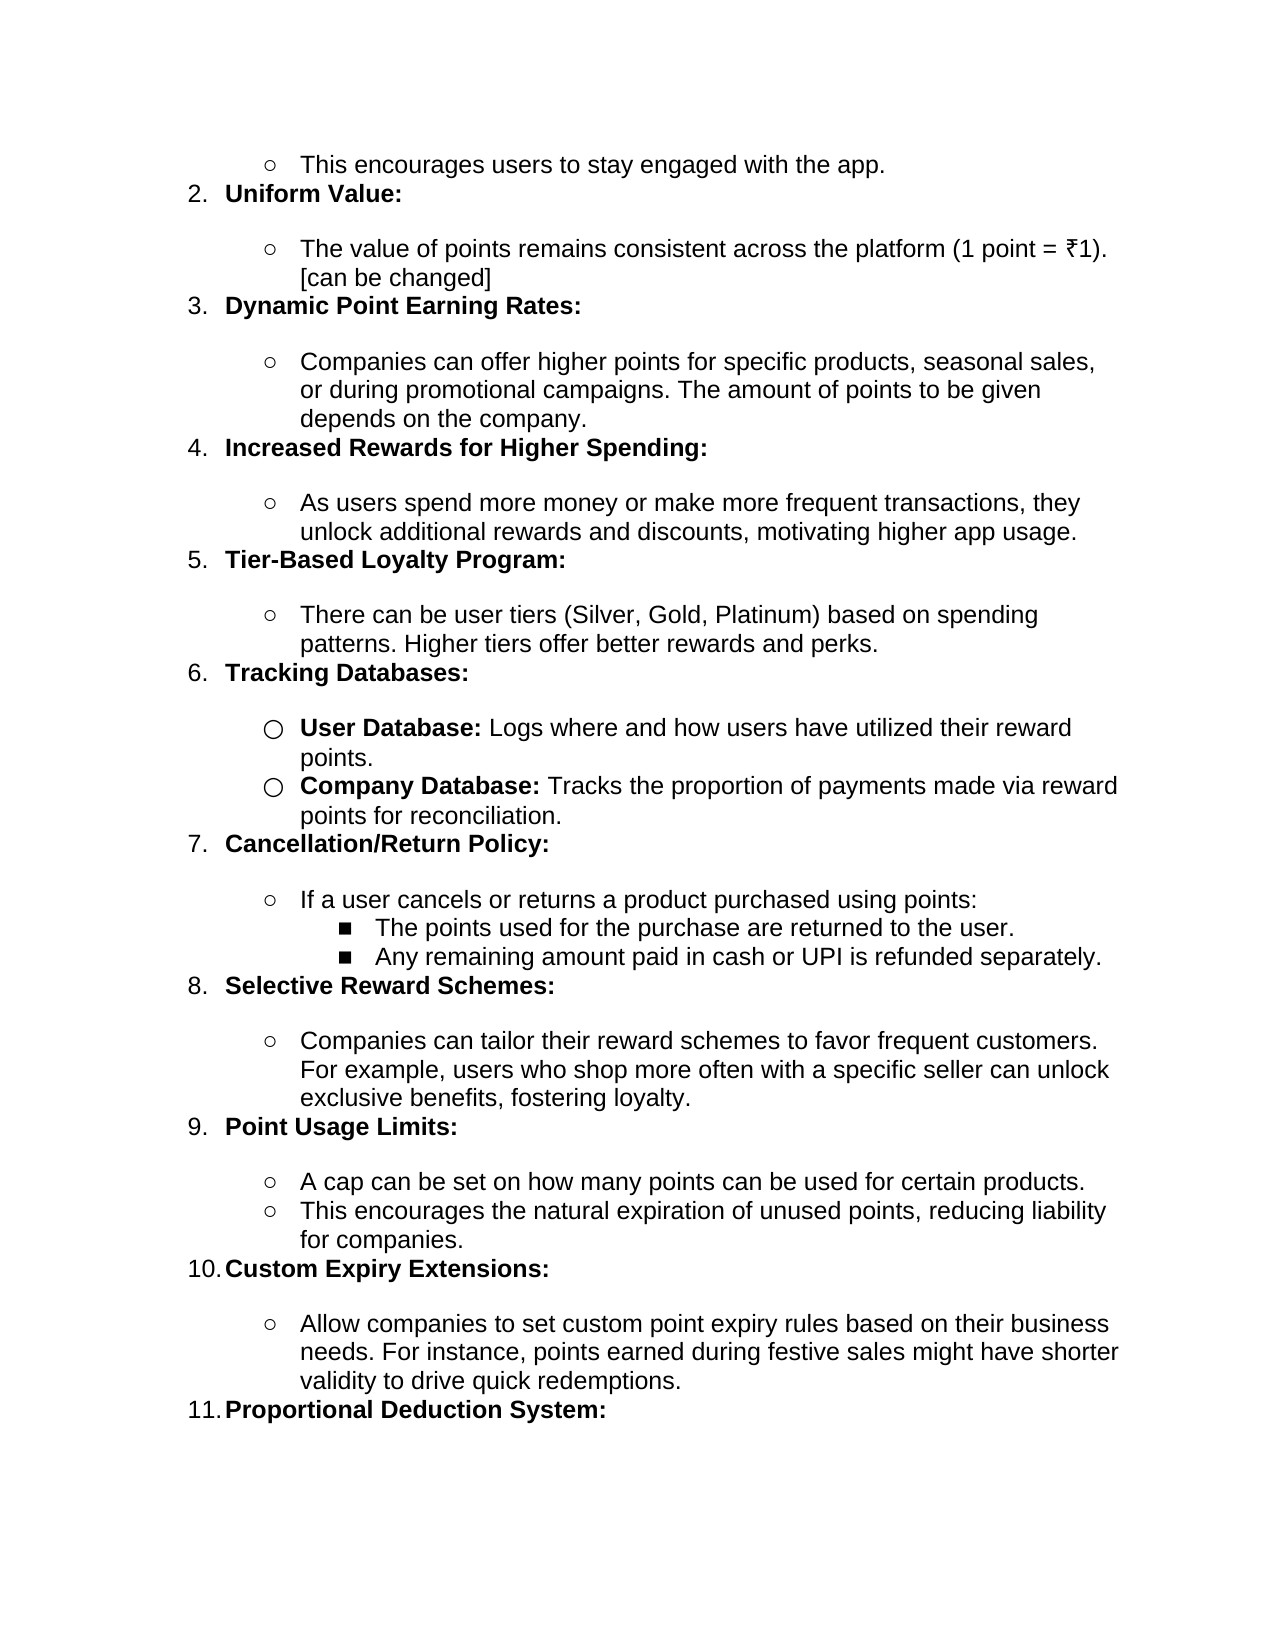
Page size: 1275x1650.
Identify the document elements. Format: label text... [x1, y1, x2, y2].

list As users spend more money or make more frequent transactions, they unlock additional rewards and discounts, motivating higher app usage. [262, 488, 1125, 545]
list If a user cancels or returns a product purchased using points: [262, 884, 1125, 913]
list This encourages the natural expiration of unused points, reducing liability for companies. [262, 1196, 1125, 1253]
list Point Usage Limits: [187, 1112, 1125, 1167]
list Tracking Databases: [187, 658, 1125, 713]
list Custom Expiry Extensions: [187, 1253, 1125, 1309]
list Companies can offer higher points for specific products, seasonal sales, or during promotional campaigns. The amount of points to be given depends on the company. [262, 346, 1125, 433]
list Increased Rewards for Higher Spending: [187, 433, 1125, 488]
list Company Database: Tracks the proportion of payments made via reward points for reconciliation. [262, 771, 1125, 829]
list Allow companies to set custom point expiry rules based on their business needs. For instance, points earned during festive sales might have shorter validity to drive quick redemptions. [262, 1309, 1125, 1395]
list Proportional Deduction System: [187, 1395, 1125, 1450]
list A cap can be set on how many points can be used for certain products. [262, 1167, 1125, 1196]
list The value of points remains consistent across the platform (1 point = ₹1).[can be changed] [262, 234, 1125, 291]
list Dynamic Point Earning Rates: [187, 291, 1125, 346]
list Companies can tailor their reward schemes to favor frequent customers. For example, users who shop more often with a specific seller can unlock exclusive benefits, fostering loyalty. [262, 1026, 1125, 1112]
list Tier-Based Loyalty Program: [187, 545, 1125, 600]
list Cancellation/Return Policy: [187, 829, 1125, 884]
list Any remaining amount paid in cash or UPI is refunded separately. [337, 942, 1125, 971]
list The points used for the purchase are returned to the user. [337, 913, 1125, 942]
list There can be user tiers (Silver, Gold, Platinum) based on spending patterns. Higher tiers offer better rewards and perks. [262, 600, 1125, 658]
list Uniform Value: [187, 179, 1125, 234]
list User Database: Logs where and how users have utilized their reward points. [262, 713, 1125, 771]
list Selective Reward Schemes: [187, 971, 1125, 1026]
list This encourages users to stay engaged with the app. [262, 150, 1125, 179]
